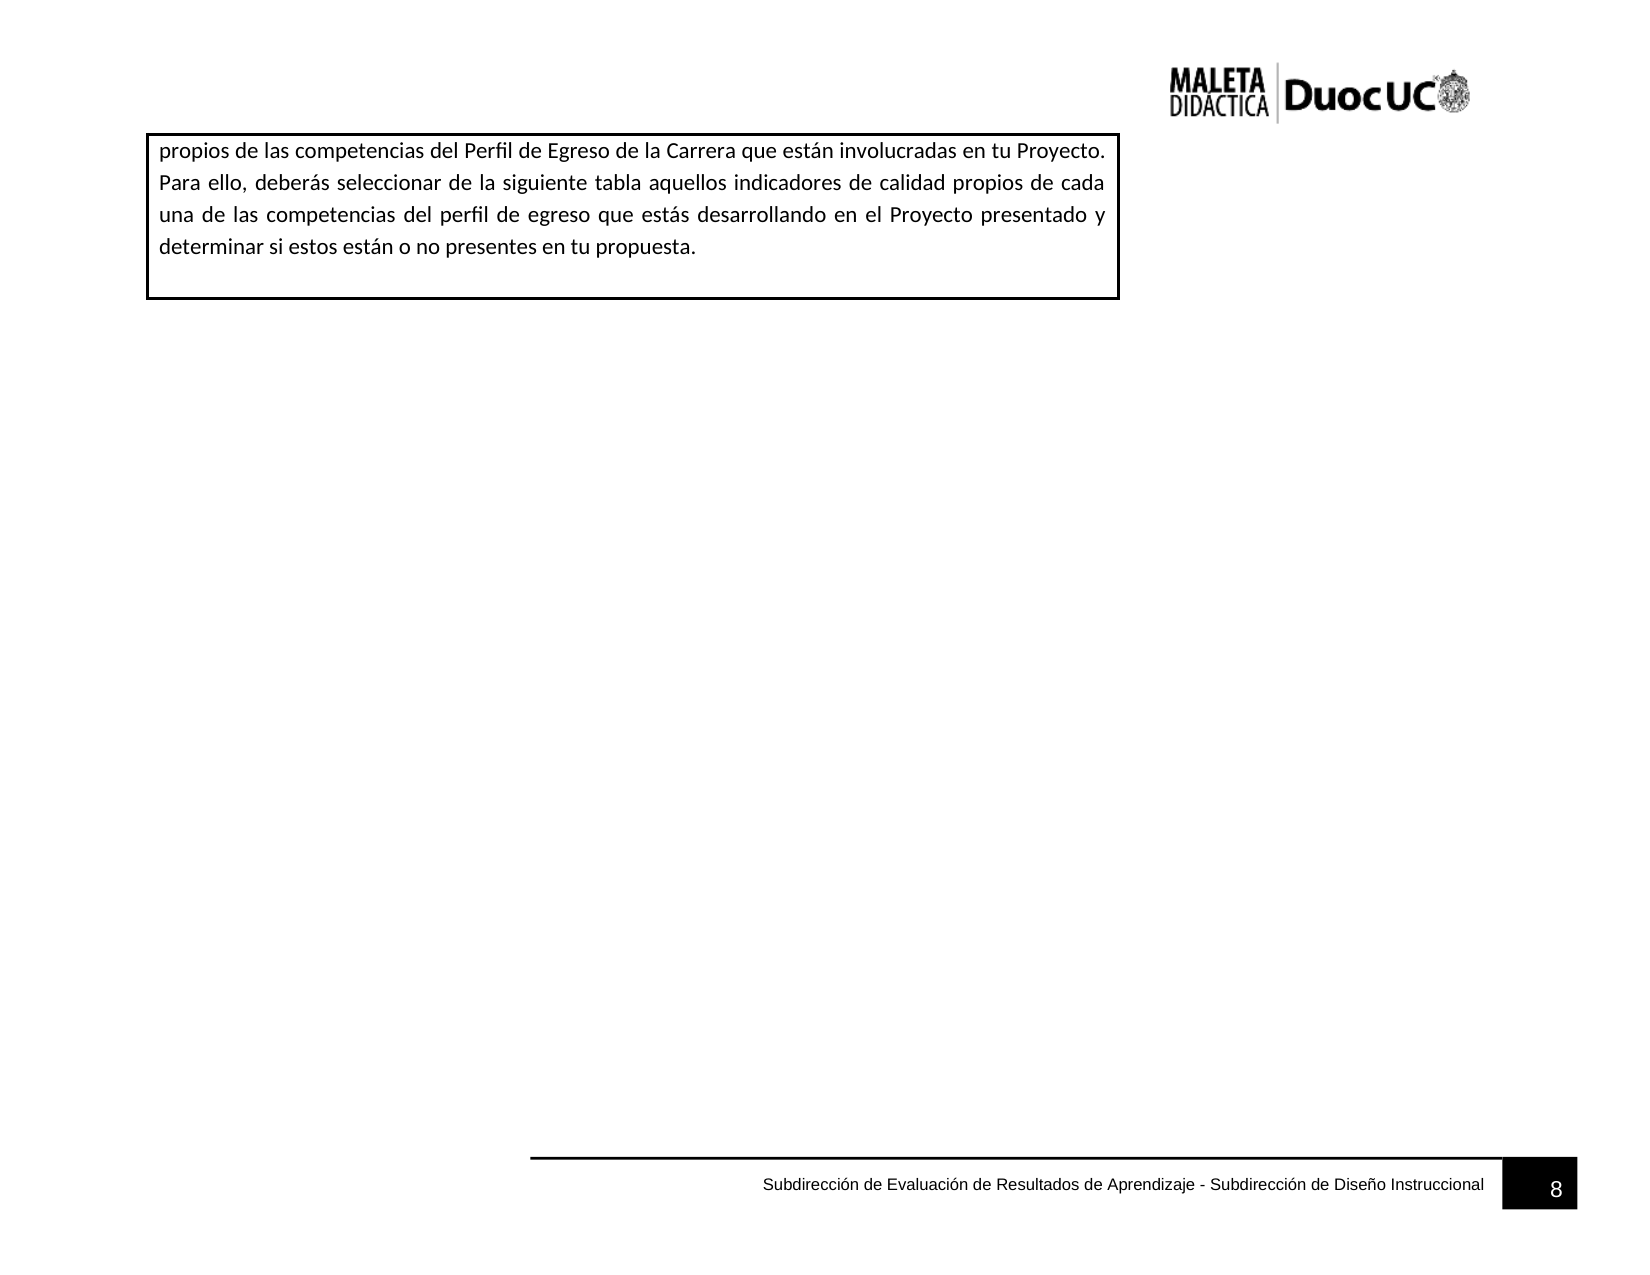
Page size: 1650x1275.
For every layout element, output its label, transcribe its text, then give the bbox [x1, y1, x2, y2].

picture [1162, 54, 1478, 130]
